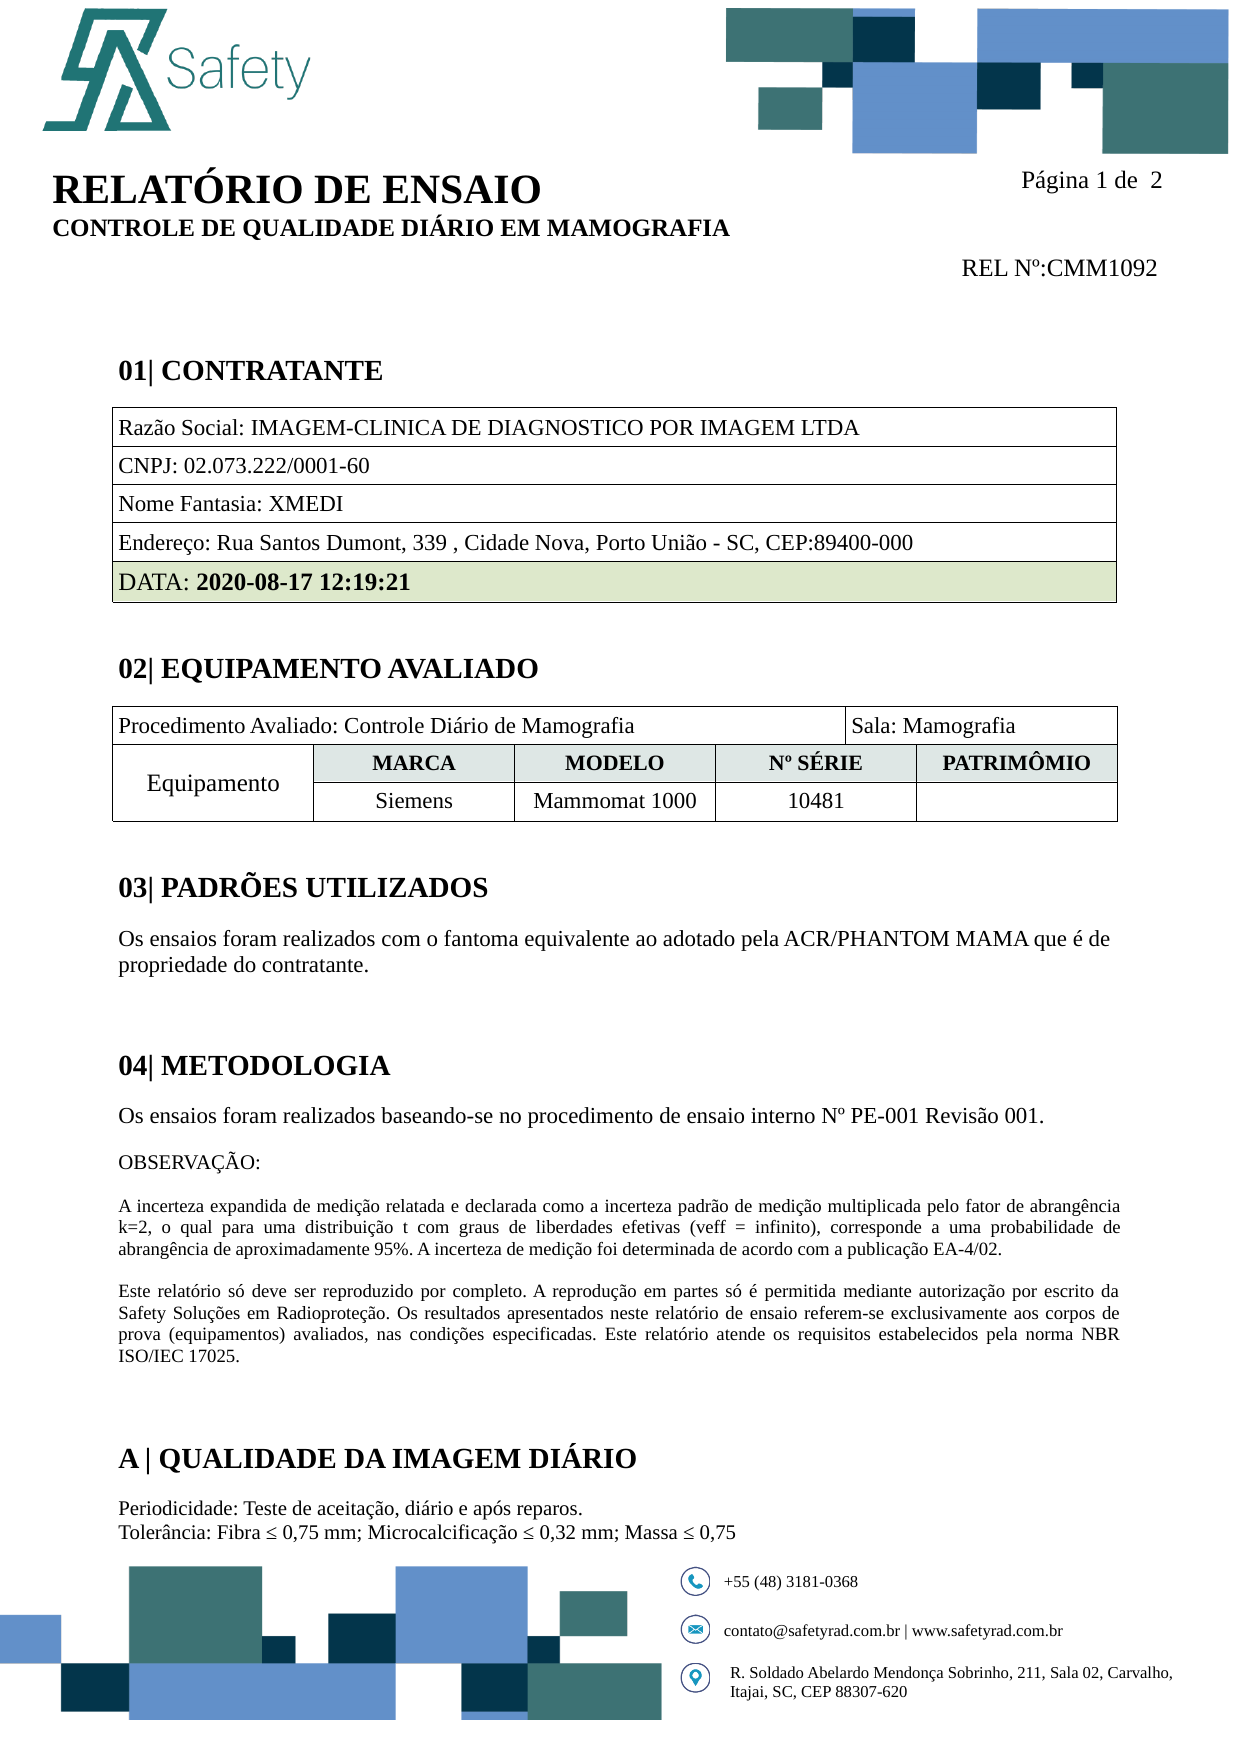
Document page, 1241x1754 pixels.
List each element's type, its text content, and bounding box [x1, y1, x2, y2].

text Tolerância: Fibra ≤ 0,75 mm; Microcalcificação ≤ 0,32 mm; Massa ≤ 0,75 [118, 1520, 1122, 1544]
table_cell MARCA [314, 745, 514, 781]
text A incerteza expandida de medição relatada e declarada como a incerteza padrão de medição multiplicada pelo fator de abrangência k=2, o qual para uma distribuição t com graus de liberdades efetivas (veff = infinito), corresponde a uma probabilidade de abrangência de aproximadamente 95%. A incerteza de medição foi determinada de acordo com a publicação EA-4/02. [118, 1194, 1122, 1259]
text 04| METODOLOGIA [118, 1048, 1122, 1082]
table_cell Equipamento [113, 745, 313, 821]
table_cell MODELO [515, 745, 715, 781]
text Os ensaios foram realizados baseando-se no procedimento de ensaio interno Nº PE-001 Revisão 001. [118, 1102, 1122, 1129]
text Este relatório só deve ser reproduzido por completo. A reprodução em partes só é permitida mediante autorização por escrito da Safety Soluções em Radioproteção. Os resultados apresentados neste relatório de ensaio referem-se exclusivamente aos corpos de prova (equipamentos) avaliados, nas condições especificadas. Este relatório atende os requisitos estabelecidos pela norma NBR ISO/IEC 17025. [118, 1280, 1122, 1366]
table_header Razão Social: IMAGEM-CLINICA DE DIAGNOSTICO POR IMAGEM LTDA [113, 408, 1116, 446]
table_cell CNPJ: 02.073.222/0001-60 [113, 447, 1116, 484]
table_cell Endereço: Rua Santos Dumont, 339 , Cidade Nova, Porto União - SC, CEP:89400-000 [113, 523, 1116, 561]
text 01| CONTRATANTE [118, 353, 1122, 386]
picture [0, 1566, 662, 1720]
picture [42, 8, 311, 131]
picture [680, 1566, 710, 1596]
text OBSERVAÇÃO: [118, 1150, 1122, 1174]
table_cell DATA: 2020-08-17 12:19:21 [113, 562, 1116, 601]
table_cell [917, 783, 1117, 821]
table_cell Nº SÉRIE [716, 745, 916, 781]
table_cell Nome Fantasia: XMEDI [113, 485, 1116, 522]
table_cell Siemens [314, 783, 514, 821]
picture [680, 1663, 710, 1693]
text Periodicidade: Teste de aceitação, diário e após reparos. [118, 1496, 1122, 1520]
table_cell PATRIMÔMIO [917, 745, 1117, 781]
text 03| PADRÕES UTILIZADOS [118, 871, 1122, 904]
table_cell Mammomat 1000 [515, 783, 715, 821]
text 02| EQUIPAMENTO AVALIADO [118, 651, 1122, 685]
table_cell 10481 [716, 783, 916, 821]
text A | QUALIDADE DA IMAGEM DIÁRIO [118, 1442, 1122, 1475]
picture [725, 8, 1229, 154]
table_header Procedimento Avaliado: Controle Diário de Mamografia [113, 707, 845, 744]
text Os ensaios foram realizados com o fantoma equivalente ao adotado pela ACR/PHANTOM MAMA que é de propriedade do contratante. [118, 925, 1122, 978]
table_header Sala: Mamografia [846, 707, 1117, 744]
picture [680, 1614, 710, 1644]
